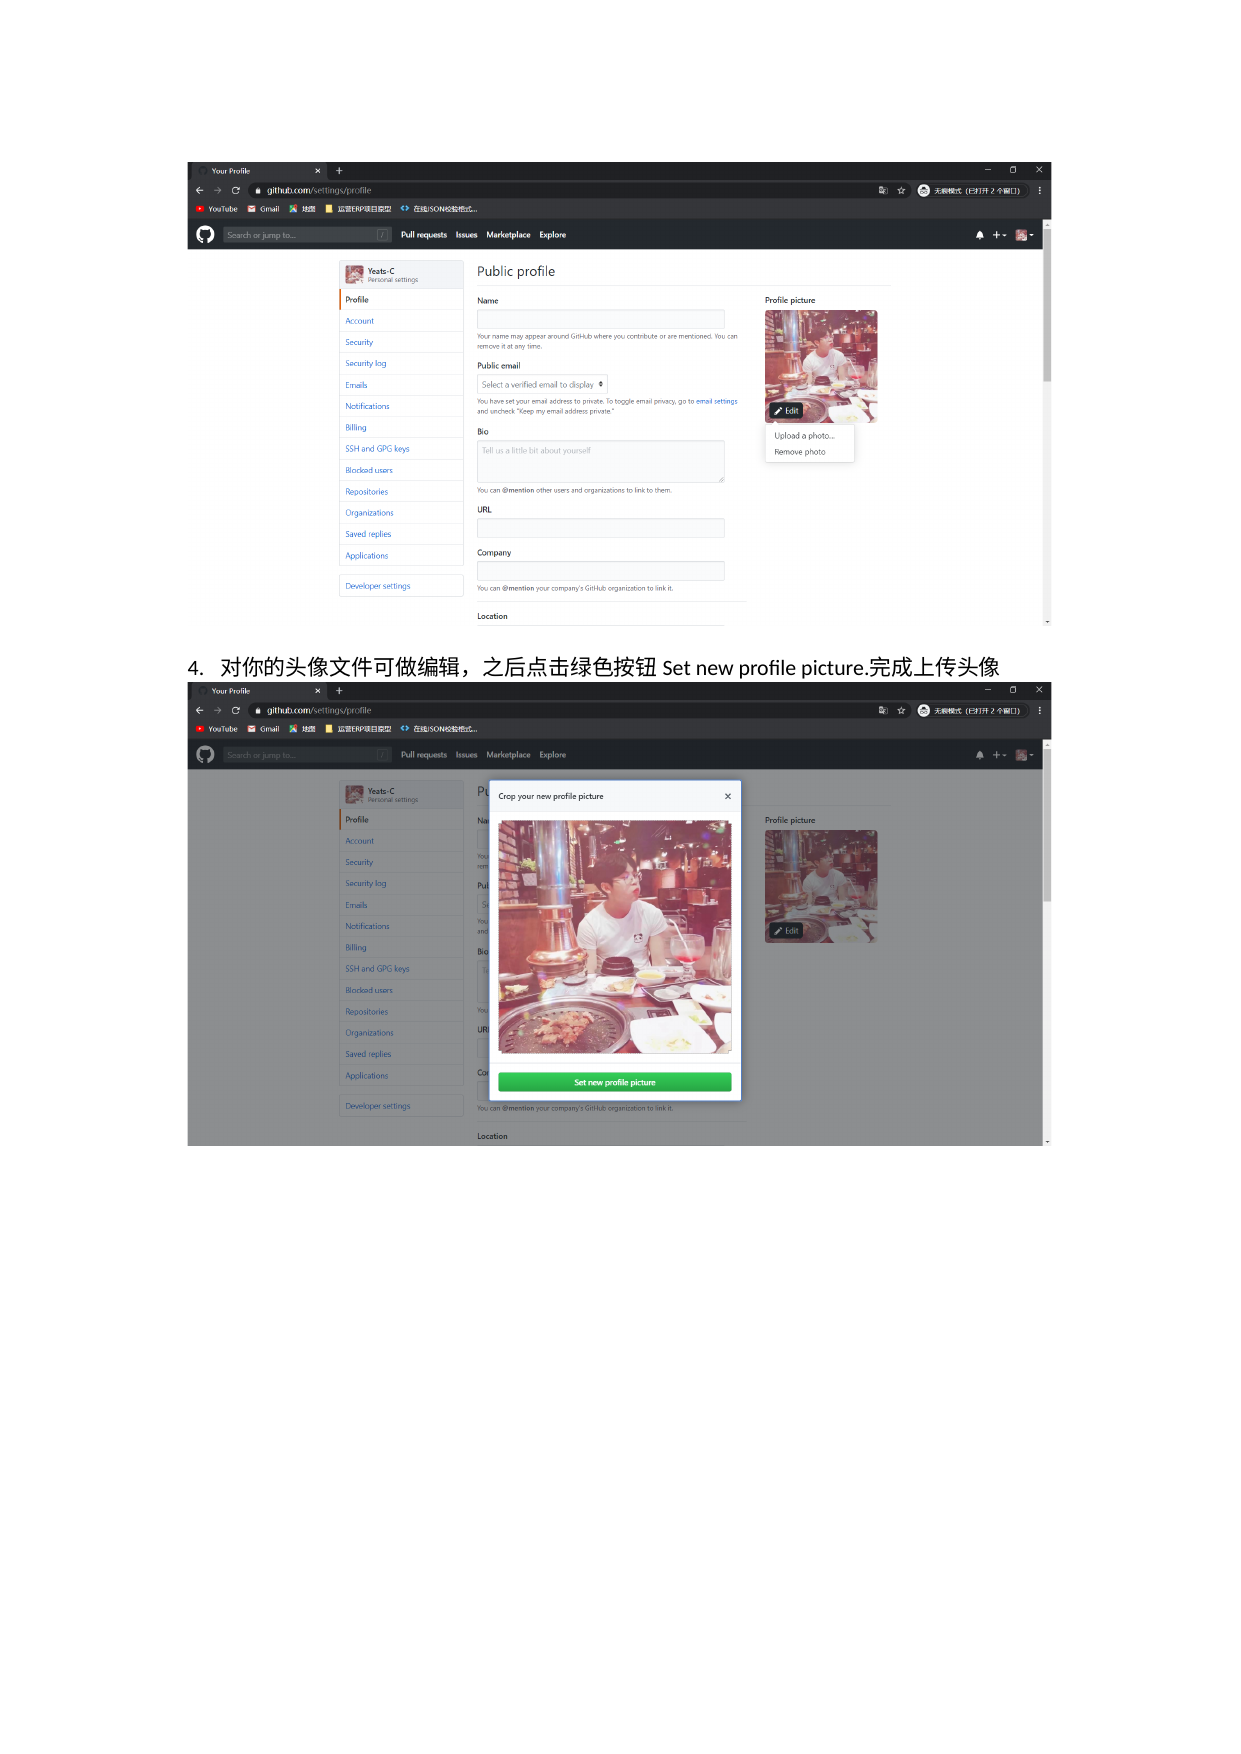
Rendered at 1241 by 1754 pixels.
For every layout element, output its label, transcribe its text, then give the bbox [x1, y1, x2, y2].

picture [187, 682, 1052, 1146]
picture [187, 162, 1052, 626]
list 对你的头像文件可做编辑，之后点击绿色按钮 Set new profile picture.完成上传头像 [187, 649, 1053, 682]
